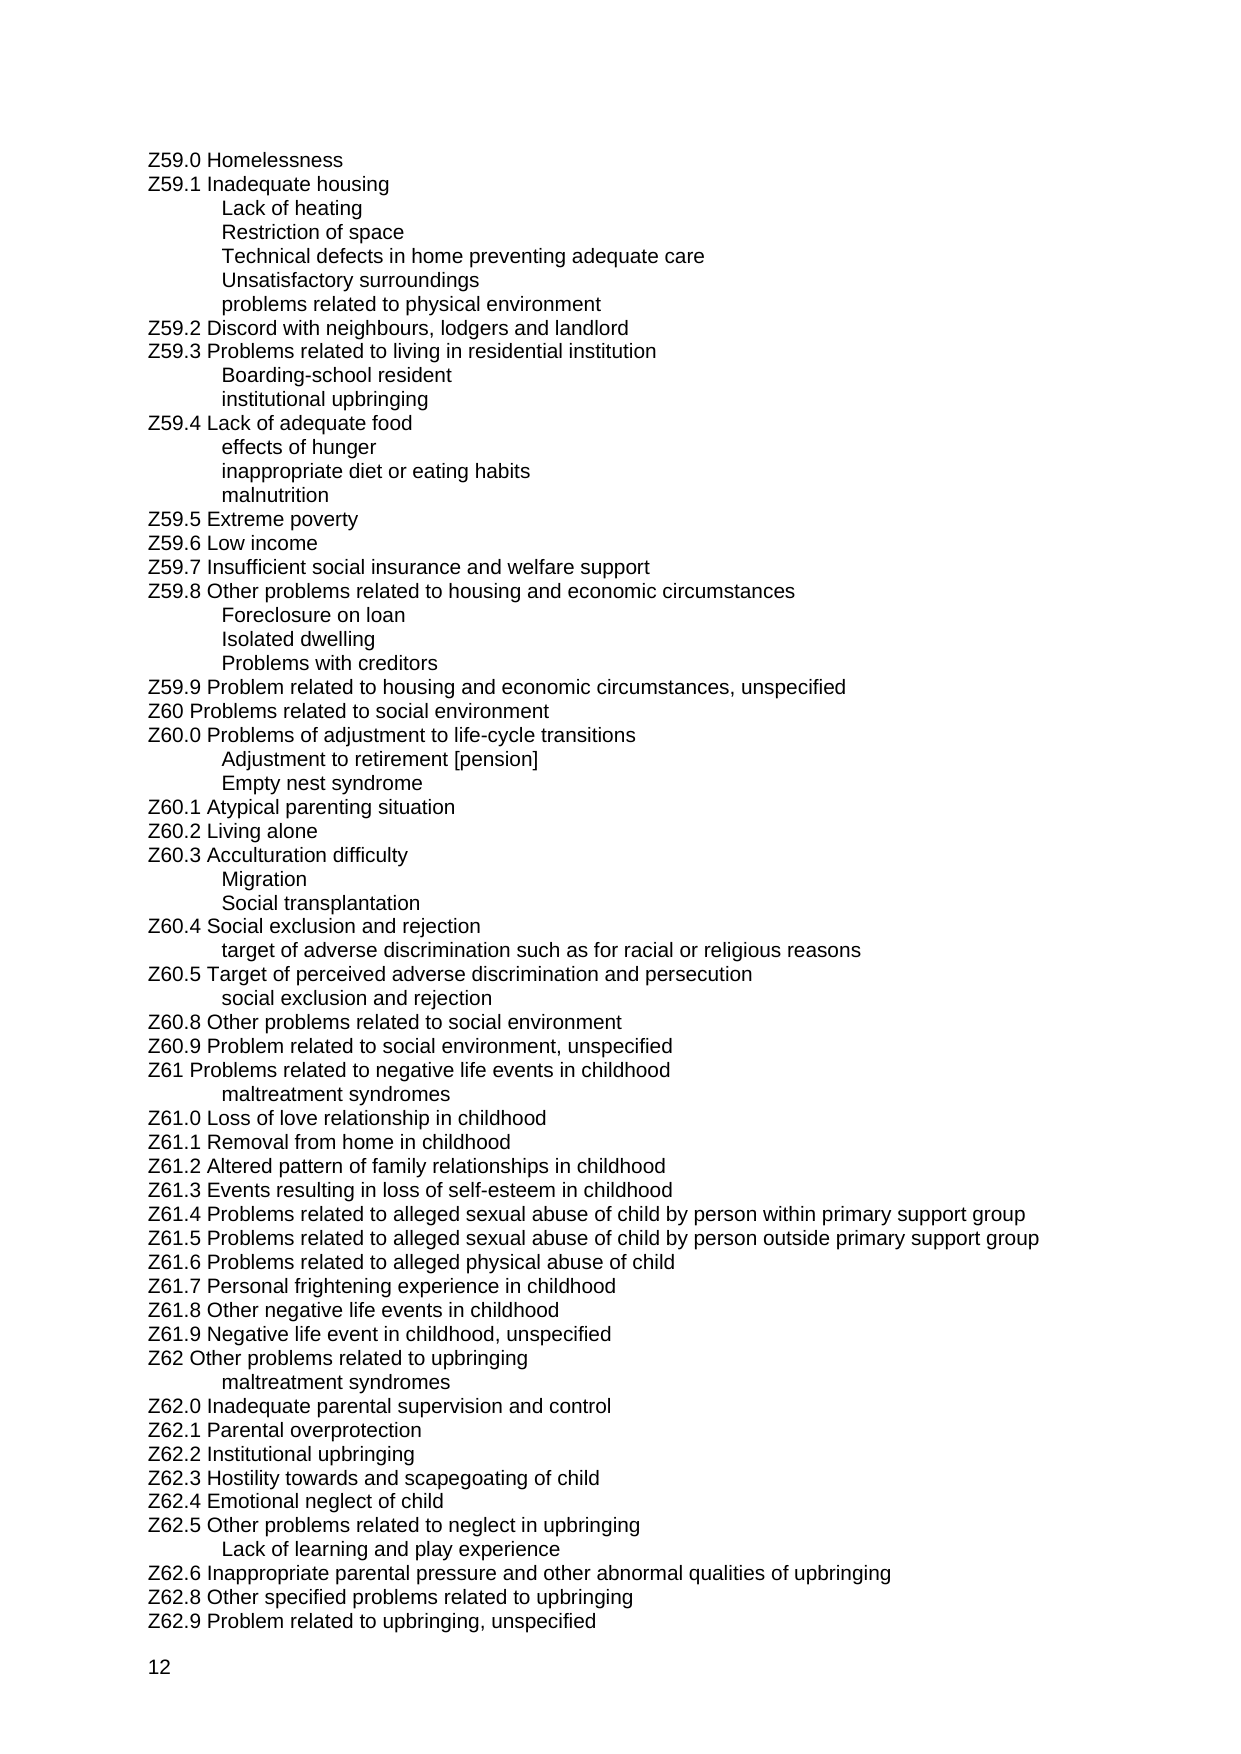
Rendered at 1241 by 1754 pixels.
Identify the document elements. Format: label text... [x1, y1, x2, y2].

text target of adverse discrimination such as for racial or religious reasons [148, 938, 1092, 962]
text institutional upbringing [148, 387, 1092, 411]
text Z61.8 Other negative life events in childhood [148, 1298, 1092, 1322]
text Isolated dwelling [148, 627, 1092, 651]
text Z59.5 Extreme poverty [148, 507, 1092, 531]
text Technical defects in home preventing adequate care [148, 243, 1092, 267]
text Z59.6 Low income [148, 531, 1092, 555]
text problems related to physical environment [148, 291, 1092, 315]
text Z60.5 Target of perceived adverse discrimination and persecution [148, 962, 1092, 986]
text Empty nest syndrome [148, 771, 1092, 794]
text Z62.4 Emotional neglect of child [148, 1489, 1092, 1513]
text malnutrition [148, 483, 1092, 507]
text Z61.9 Negative life event in childhood, unspecified [148, 1322, 1092, 1346]
text Z62.6 Inappropriate parental pressure and other abnormal qualities of upbringing [148, 1561, 1092, 1585]
text Z60 Problems related to social environment [148, 699, 1092, 723]
text Lack of heating [148, 196, 1092, 219]
text Boarding-school resident [148, 363, 1092, 387]
text maltreatment syndromes [148, 1082, 1092, 1106]
text Z59.0 Homelessness [148, 148, 1092, 172]
text Z59.1 Inadequate housing [148, 172, 1092, 196]
text Z62.5 Other problems related to neglect in upbringing [148, 1513, 1092, 1537]
text Z62 Other problems related to upbringing [148, 1346, 1092, 1369]
text inappropriate diet or eating habits [148, 459, 1092, 483]
text Z61 Problems related to negative life events in childhood [148, 1058, 1092, 1082]
text Z61.0 Loss of love relationship in childhood [148, 1106, 1092, 1130]
text Z61.7 Personal frightening experience in childhood [148, 1274, 1092, 1298]
text Z60.0 Problems of adjustment to life-cycle transitions [148, 723, 1092, 747]
text Z60.1 Atypical parenting situation [148, 794, 1092, 818]
text Z60.4 Social exclusion and rejection [148, 914, 1092, 938]
text Unsatisfactory surroundings [148, 267, 1092, 291]
text Z59.8 Other problems related to housing and economic circumstances [148, 579, 1092, 603]
text Z59.4 Lack of adequate food [148, 411, 1092, 435]
text maltreatment syndromes [148, 1369, 1092, 1393]
text Z59.7 Insufficient social insurance and welfare support [148, 555, 1092, 579]
text Adjustment to retirement [pension] [148, 747, 1092, 771]
text Z62.8 Other specified problems related to upbringing [148, 1585, 1092, 1609]
text Z61.1 Removal from home in childhood [148, 1130, 1092, 1154]
text Z62.1 Parental overprotection [148, 1417, 1092, 1441]
text Restriction of space [148, 219, 1092, 243]
text Foreclosure on loan [148, 603, 1092, 627]
text social exclusion and rejection [148, 986, 1092, 1010]
text Z62.9 Problem related to upbringing, unspecified [148, 1609, 1092, 1633]
text Z62.2 Institutional upbringing [148, 1441, 1092, 1465]
text effects of hunger [148, 435, 1092, 459]
text Z60.2 Living alone [148, 818, 1092, 842]
text Problems with creditors [148, 651, 1092, 675]
text Z59.3 Problems related to living in residential institution [148, 339, 1092, 363]
text Z62.3 Hostility towards and scapegoating of child [148, 1465, 1092, 1489]
text Lack of learning and play experience [148, 1537, 1092, 1561]
text Z59.9 Problem related to housing and economic circumstances, unspecified [148, 675, 1092, 699]
text Z61.5 Problems related to alleged sexual abuse of child by person outside primary support group [148, 1226, 1092, 1250]
text Z60.3 Acculturation difficulty [148, 842, 1092, 866]
text Z61.2 Altered pattern of family relationships in childhood [148, 1154, 1092, 1178]
text Migration [148, 866, 1092, 890]
text Z60.9 Problem related to social environment, unspecified [148, 1034, 1092, 1058]
text Z61.4 Problems related to alleged sexual abuse of child by person within primary support group [148, 1202, 1092, 1226]
text Social transplantation [148, 890, 1092, 914]
text Z60.8 Other problems related to social environment [148, 1010, 1092, 1034]
text Z61.6 Problems related to alleged physical abuse of child [148, 1250, 1092, 1274]
text Z61.3 Events resulting in loss of self-esteem in childhood [148, 1178, 1092, 1202]
text Z62.0 Inadequate parental supervision and control [148, 1393, 1092, 1417]
text Z59.2 Discord with neighbours, lodgers and landlord [148, 315, 1092, 339]
